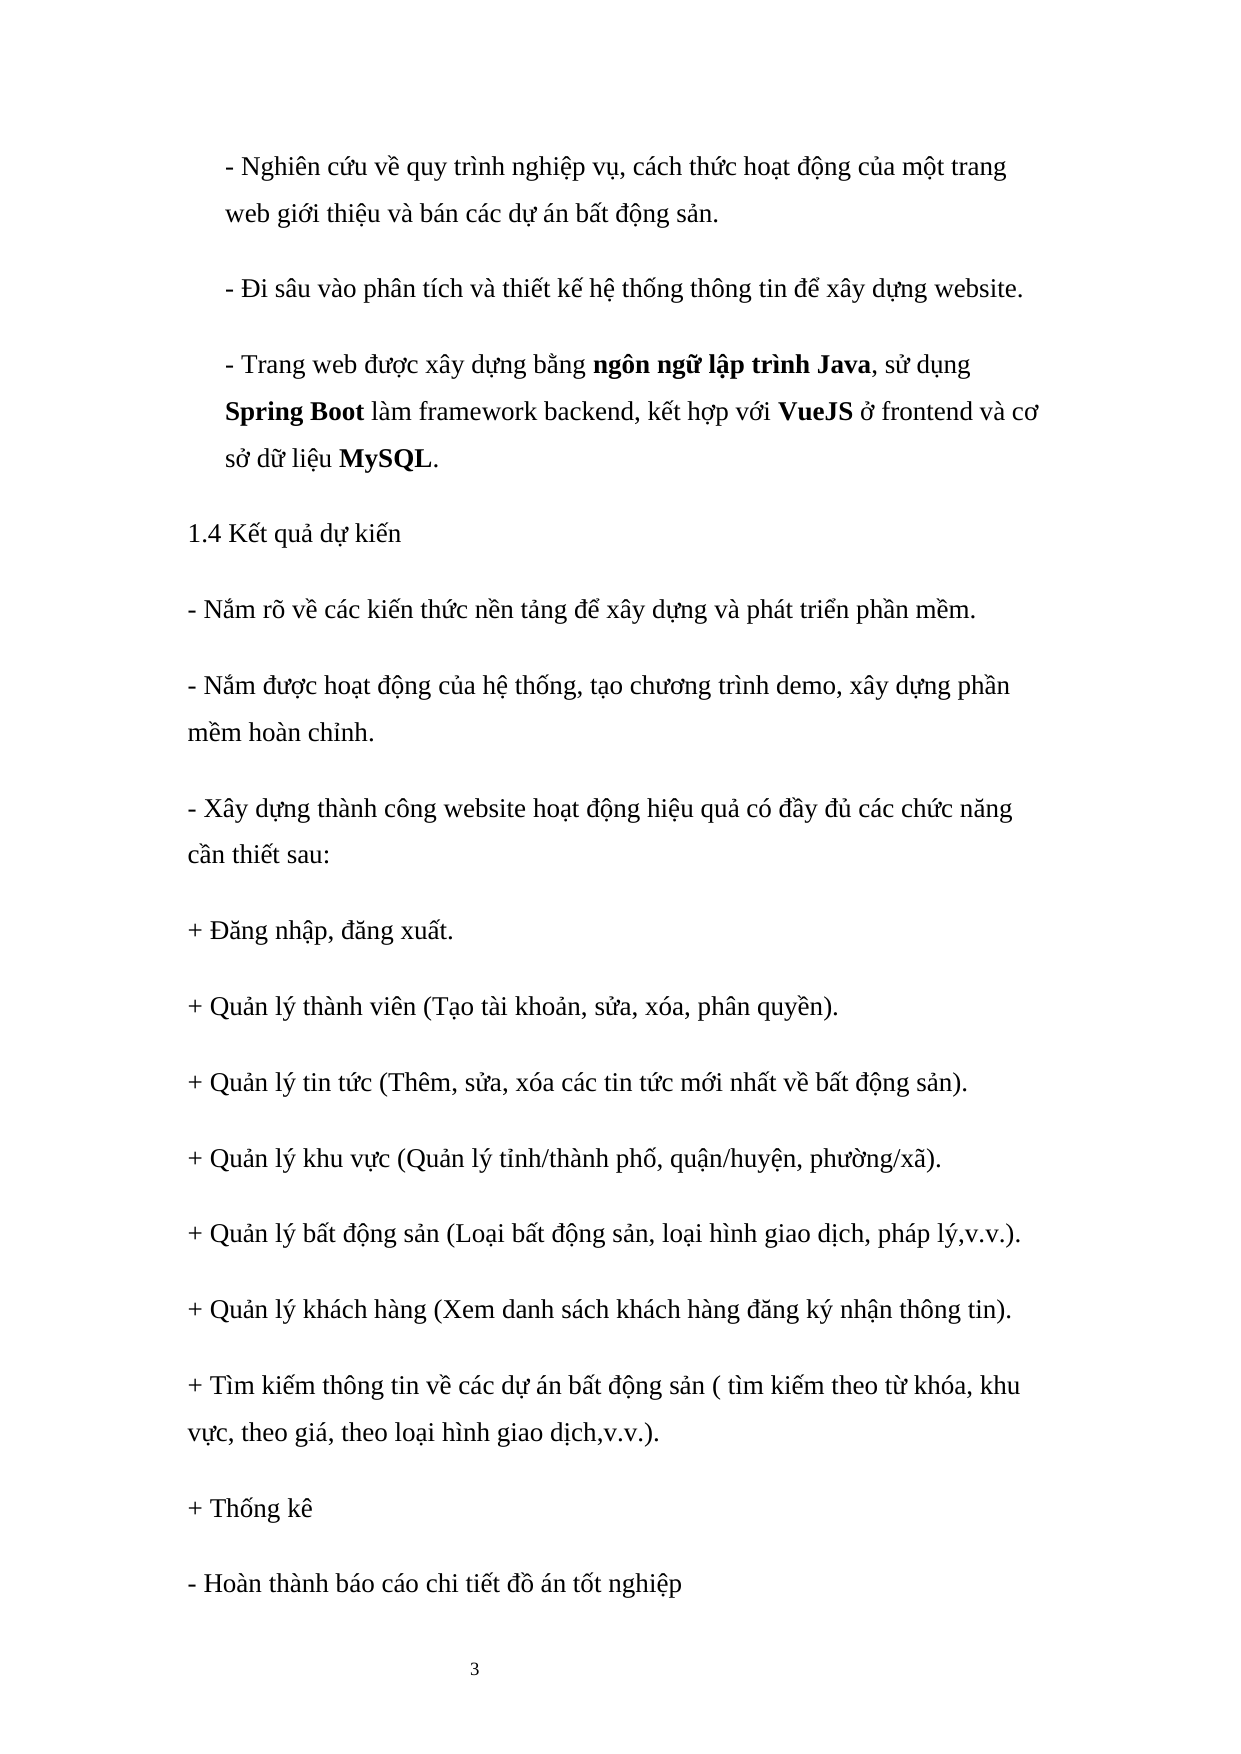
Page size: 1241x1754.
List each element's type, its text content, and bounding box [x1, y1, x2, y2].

list + Tìm kiếm thông tin về các dự án bất động sản ( tìm kiếm theo từ khóa, khu vực, theo giá, theo loại hình giao dịch,v.v.). [187, 1369, 1053, 1447]
list + Quản lý khách hàng (Xem danh sách khách hàng đăng ký nhận thông tin). [187, 1293, 1053, 1324]
list + Quản lý khu vực (Quản lý tỉnh/thành phố, quận/huyện, phường/xã). [187, 1142, 1053, 1173]
list + Đăng nhập, đăng xuất. [187, 914, 1053, 945]
list - Hoàn thành báo cáo chi tiết đồ án tốt nghiệp [187, 1567, 1053, 1599]
list - Đi sâu vào phân tích và thiết kế hệ thống thông tin để xây dựng website. [225, 272, 1053, 304]
list - Nắm rõ về các kiến thức nền tảng để xây dựng và phát triển phần mềm. [187, 593, 1053, 624]
list + Quản lý thành viên (Tạo tài khoản, sửa, xóa, phân quyền). [187, 990, 1053, 1021]
list + Quản lý tin tức (Thêm, sửa, xóa các tin tức mới nhất về bất động sản). [187, 1066, 1053, 1097]
list Kết quả dự kiến [187, 517, 1053, 549]
list + Quản lý bất động sản (Loại bất động sản, loại hình giao dịch, pháp lý,v.v.). [187, 1217, 1053, 1249]
list - Trang web được xây dựng bằng ngôn ngữ lập trình Java, sử dụng Spring Boot làm framework backend, kết hợp với VueJS ở frontend và cơ sở dữ liệu MySQL. [225, 348, 1053, 473]
list - Nghiên cứu về quy trình nghiệp vụ, cách thức hoạt động của một trang web giới thiệu và bán các dự án bất động sản. [225, 150, 1053, 228]
list - Xây dựng thành công website hoạt động hiệu quả có đầy đủ các chức năng cần thiết sau: [187, 792, 1053, 869]
list + Thống kê [187, 1492, 1053, 1523]
list - Nắm được hoạt động của hệ thống, tạo chương trình demo, xây dựng phần mềm hoàn chỉnh. [187, 669, 1053, 747]
